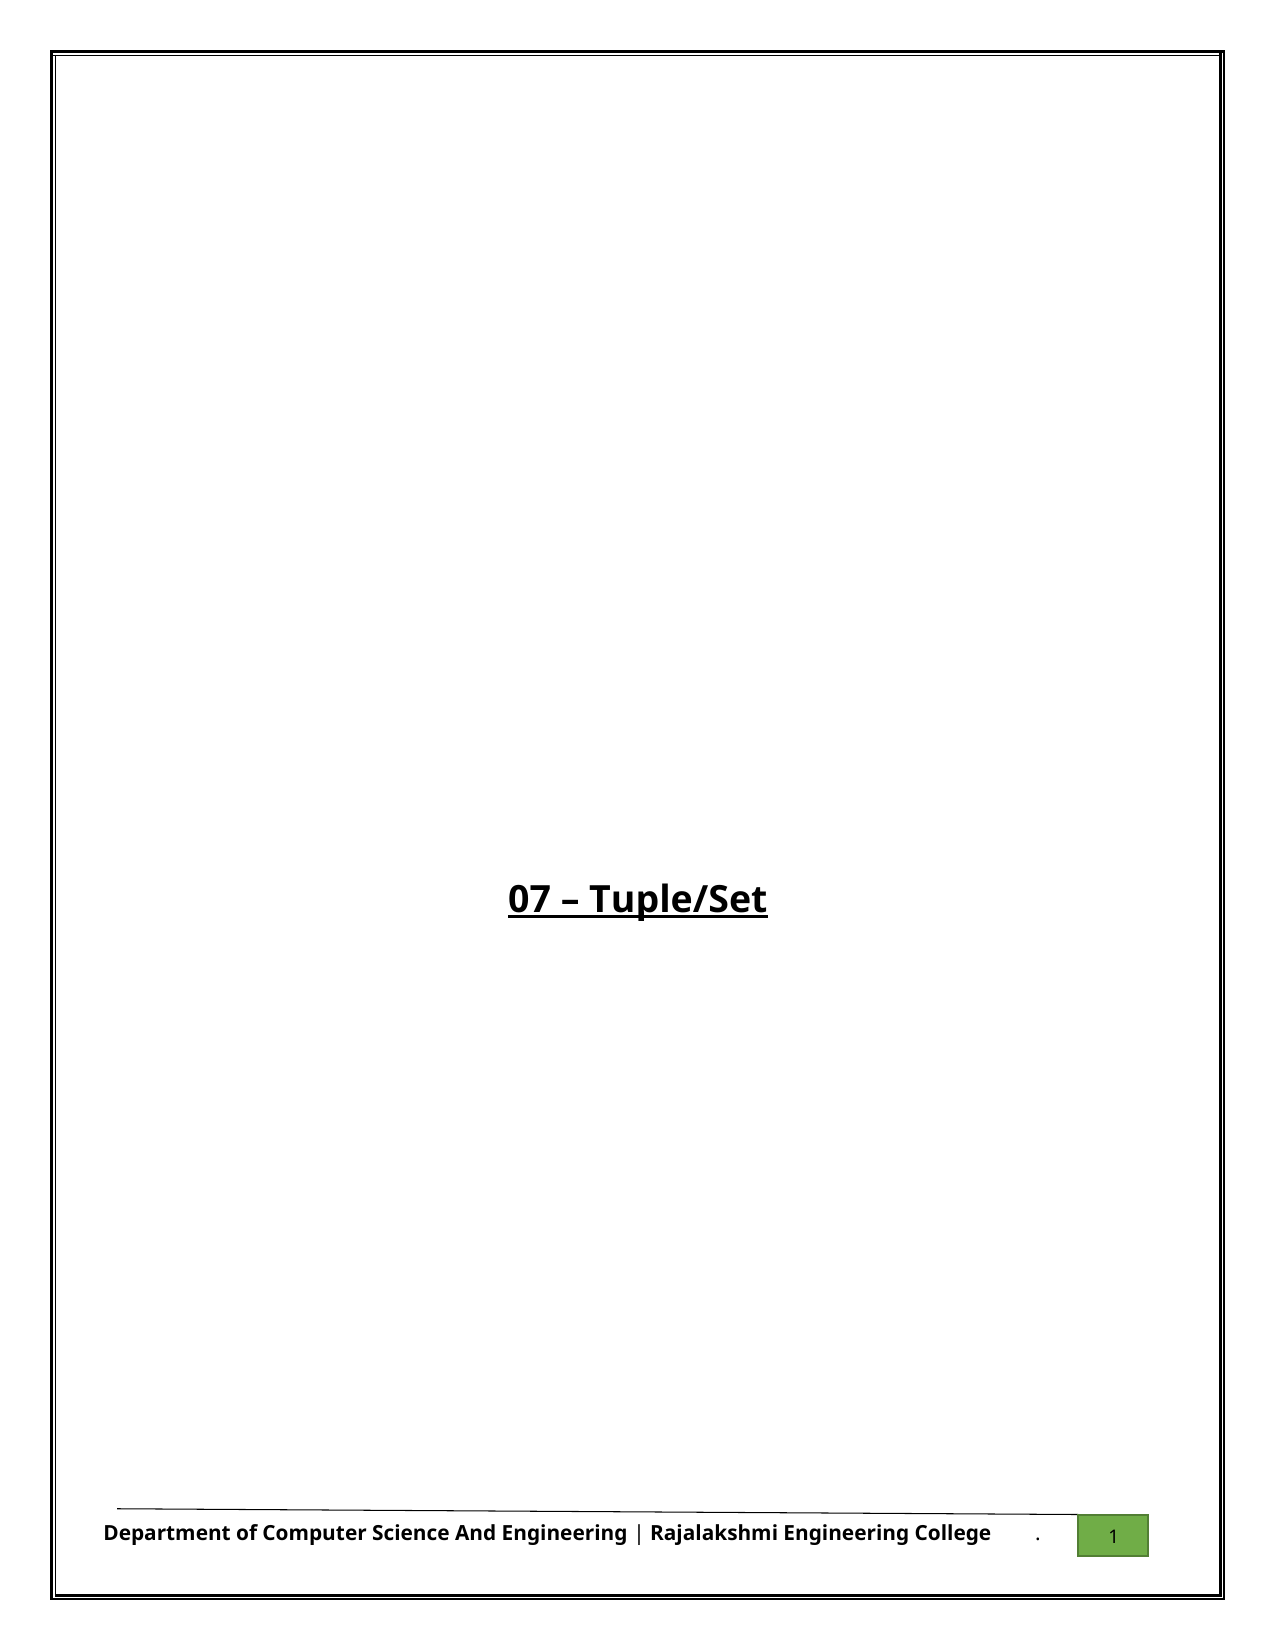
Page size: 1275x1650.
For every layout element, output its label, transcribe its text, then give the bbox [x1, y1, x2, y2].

text 07 – Tuple/Set [150, 872, 1125, 923]
